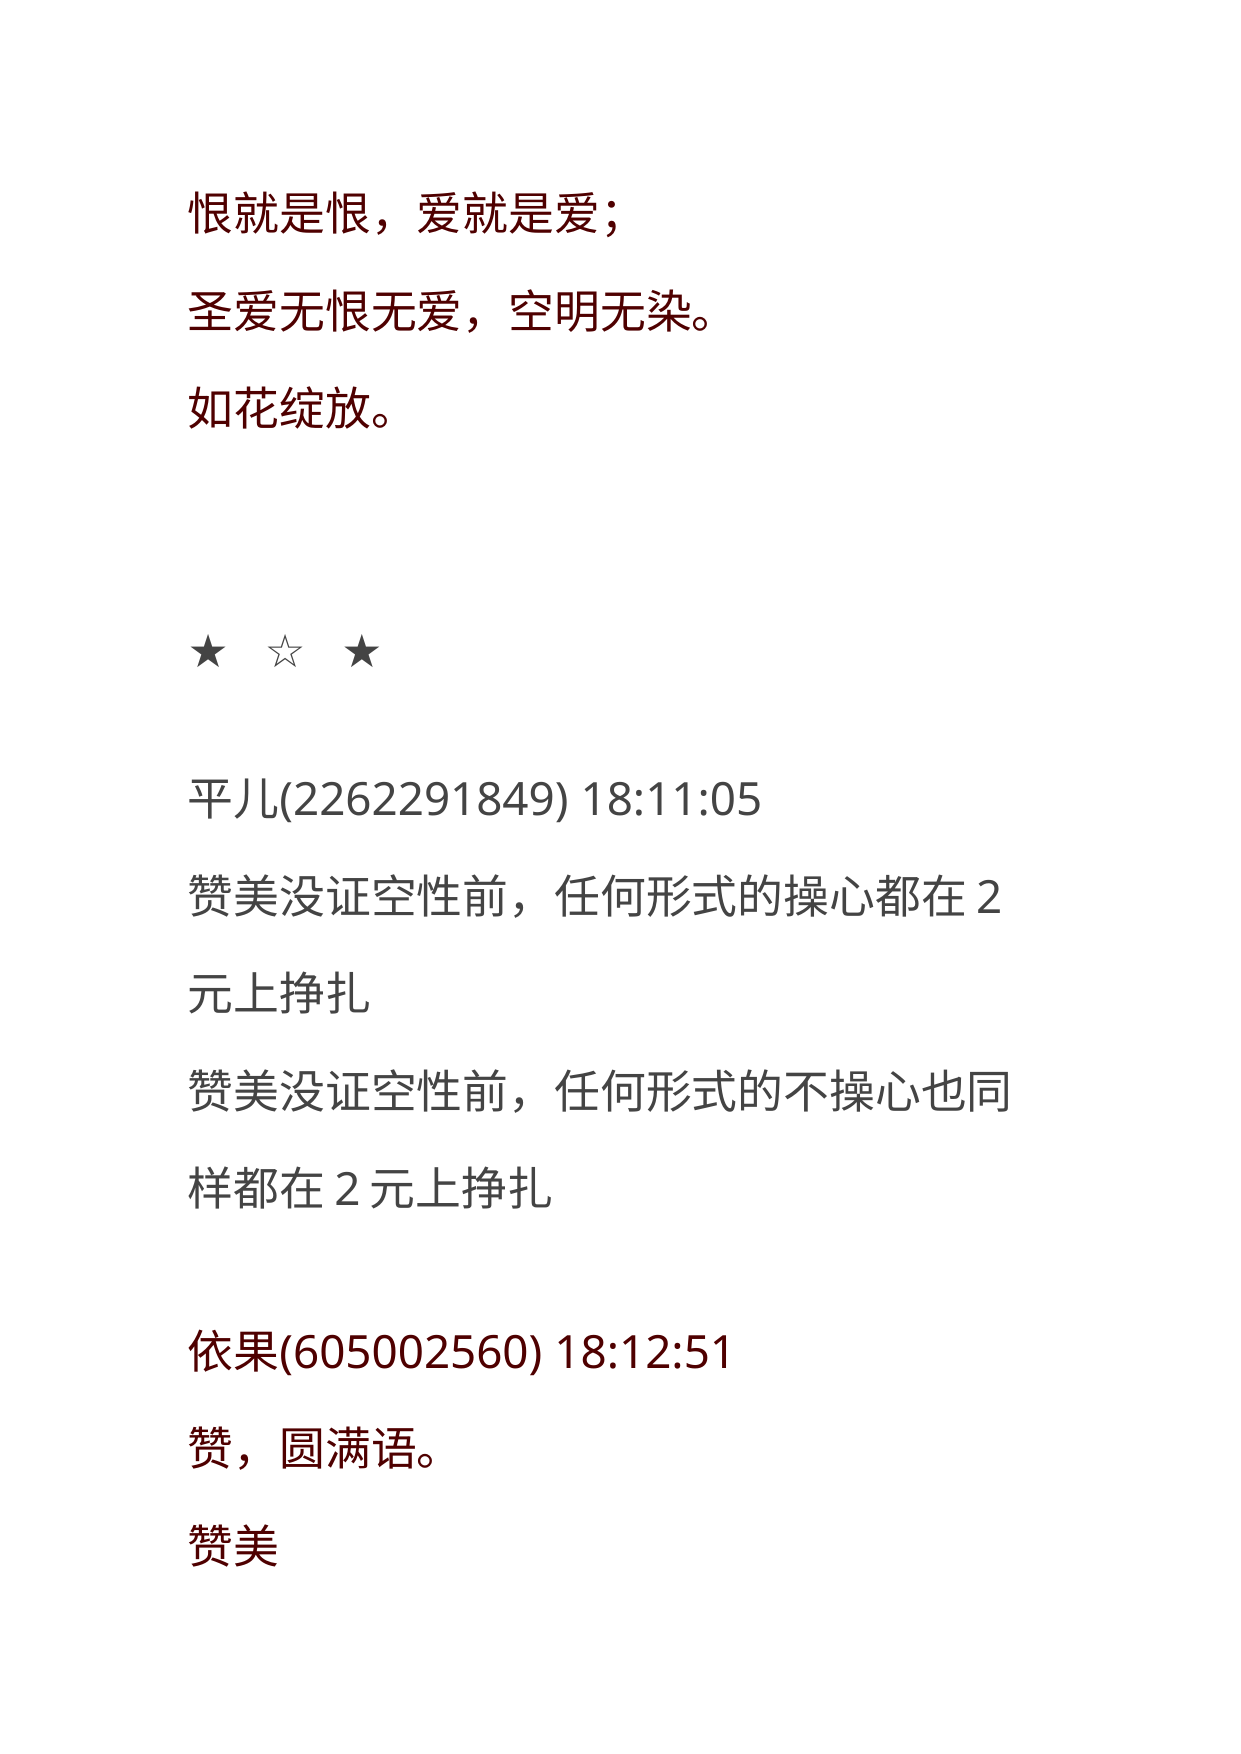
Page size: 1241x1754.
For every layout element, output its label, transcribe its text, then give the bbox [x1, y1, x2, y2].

text 恨就是恨，爱就是爱； [187, 162, 1053, 259]
text 赞美没证空性前，任何形式的操心都在2元上挣扎 [187, 844, 1053, 1039]
text 赞，圆满语。 [187, 1397, 1053, 1494]
text 圣爱无恨无爱，空明无染。 [187, 259, 1053, 357]
text 赞美 [187, 1494, 1053, 1592]
text 赞美没证空性前，任何形式的不操心也同样都在2元上挣扎 [187, 1039, 1053, 1234]
text 依果(605002560) 18:12:51 [187, 1234, 1053, 1397]
text ★ ☆ ★ 平儿(2262291849) 18:11:05 [187, 487, 1053, 844]
text 如花绽放。 [187, 357, 1053, 454]
